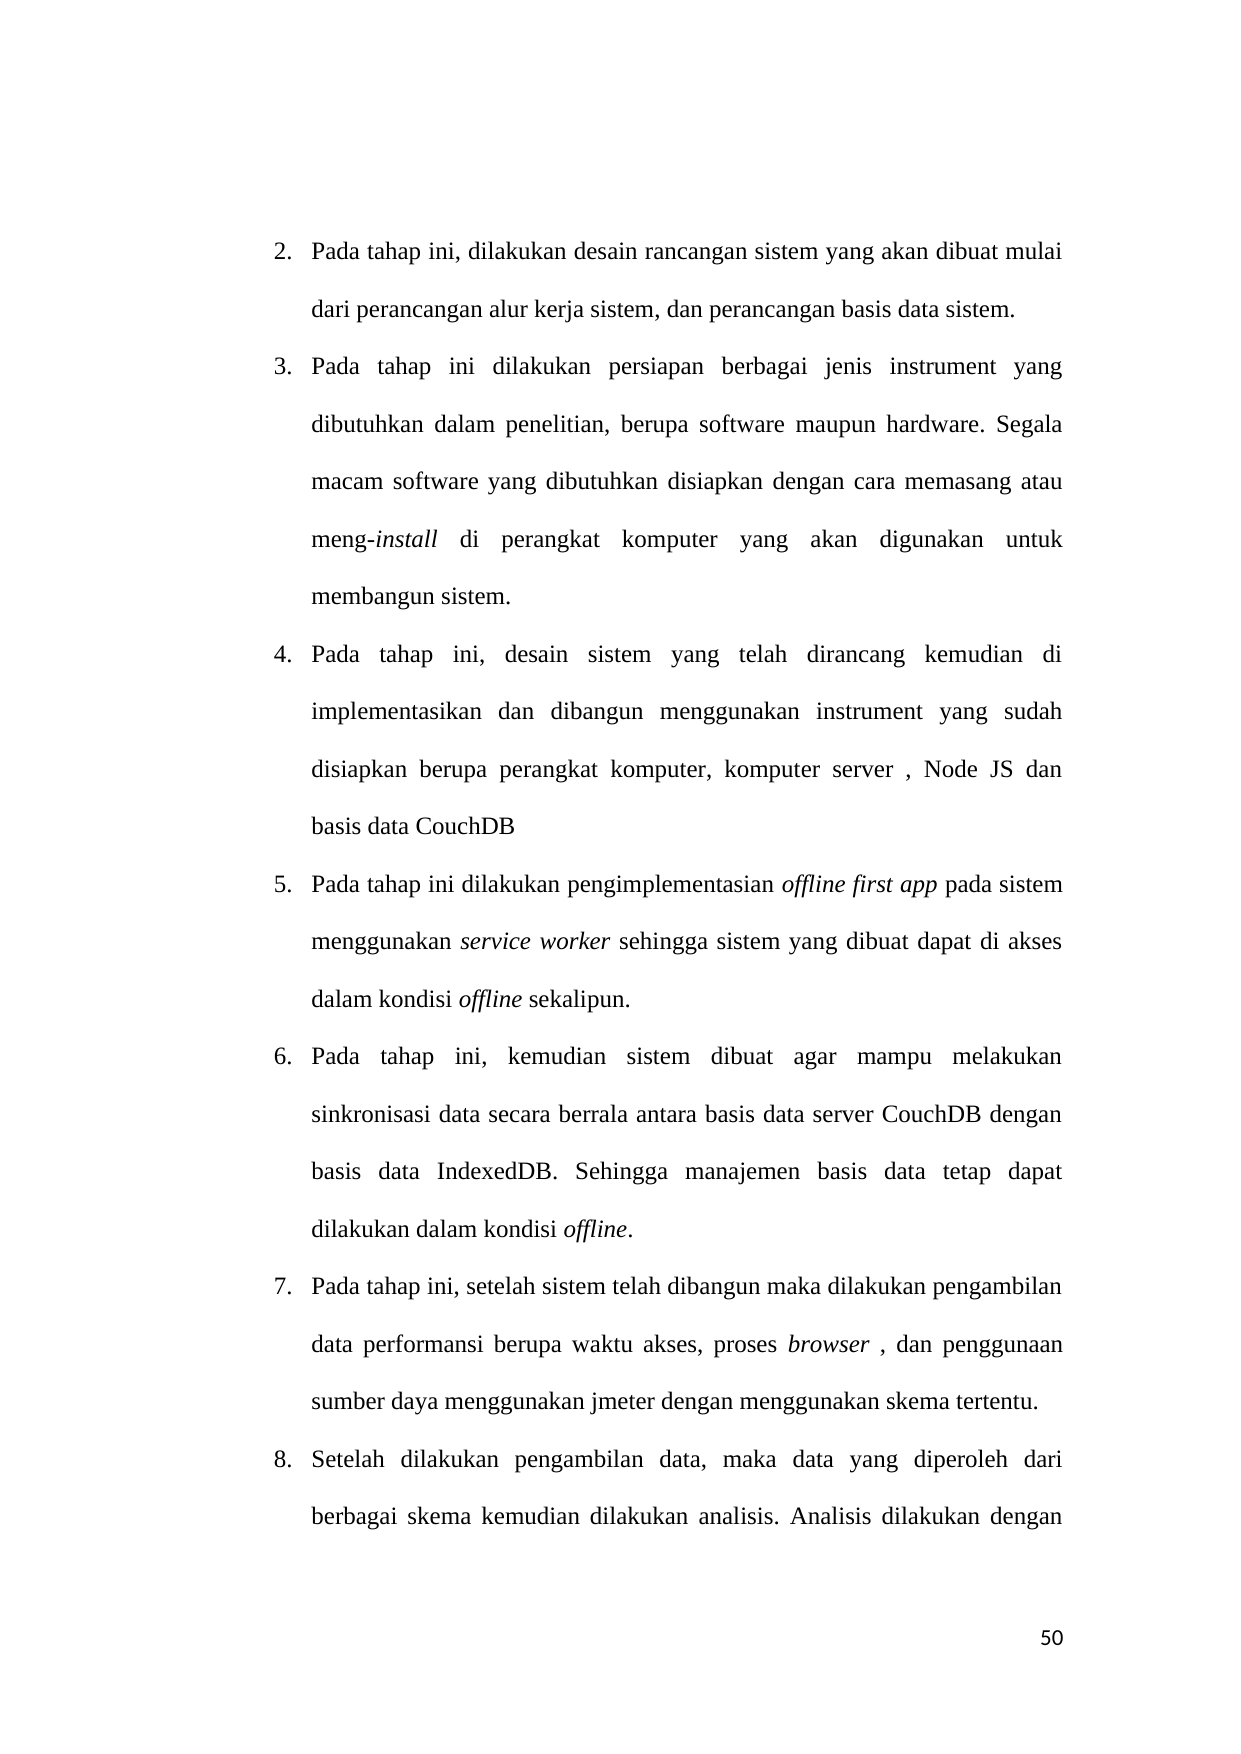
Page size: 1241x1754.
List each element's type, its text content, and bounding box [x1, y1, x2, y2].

list Pada tahap ini, setelah sistem telah dibangun maka dilakukan pengambilan data performansi berupa waktu akses, proses browser , dan penggunaan sumber daya menggunakan jmeter dengan menggunakan skema tertentu. [274, 1271, 1063, 1415]
list Pada tahap ini, dilakukan desain rancangan sistem yang akan dibuat mulai dari perancangan alur kerja sistem, dan perancangan basis data sistem. [274, 236, 1063, 322]
list Pada tahap ini, desain sistem yang telah dirancang kemudian di implementasikan dan dibangun menggunakan instrument yang sudah disiapkan berupa perangkat komputer, komputer server , Node JS dan basis data CouchDB [274, 639, 1063, 840]
list Pada tahap ini dilakukan pengimplementasian offline first app pada sistem menggunakan service worker sehingga sistem yang dibuat dapat di akses dalam kondisi offline sekalipun. [274, 869, 1063, 1012]
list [274, 1444, 1063, 1530]
list Pada tahap ini, kemudian sistem dibuat agar mampu melakukan sinkronisasi data secara berrala antara basis data server CouchDB dengan basis data IndexedDB. Sehingga manajemen basis data tetap dapat dilakukan dalam kondisi offline. [274, 1041, 1063, 1242]
list Pada tahap ini dilakukan persiapan berbagai jenis instrument yang dibutuhkan dalam penelitian, berupa software maupun hardware. Segala macam software yang dibutuhkan disiapkan dengan cara memasang atau meng-install di perangkat komputer yang akan digunakan untuk membangun sistem. [274, 351, 1063, 610]
